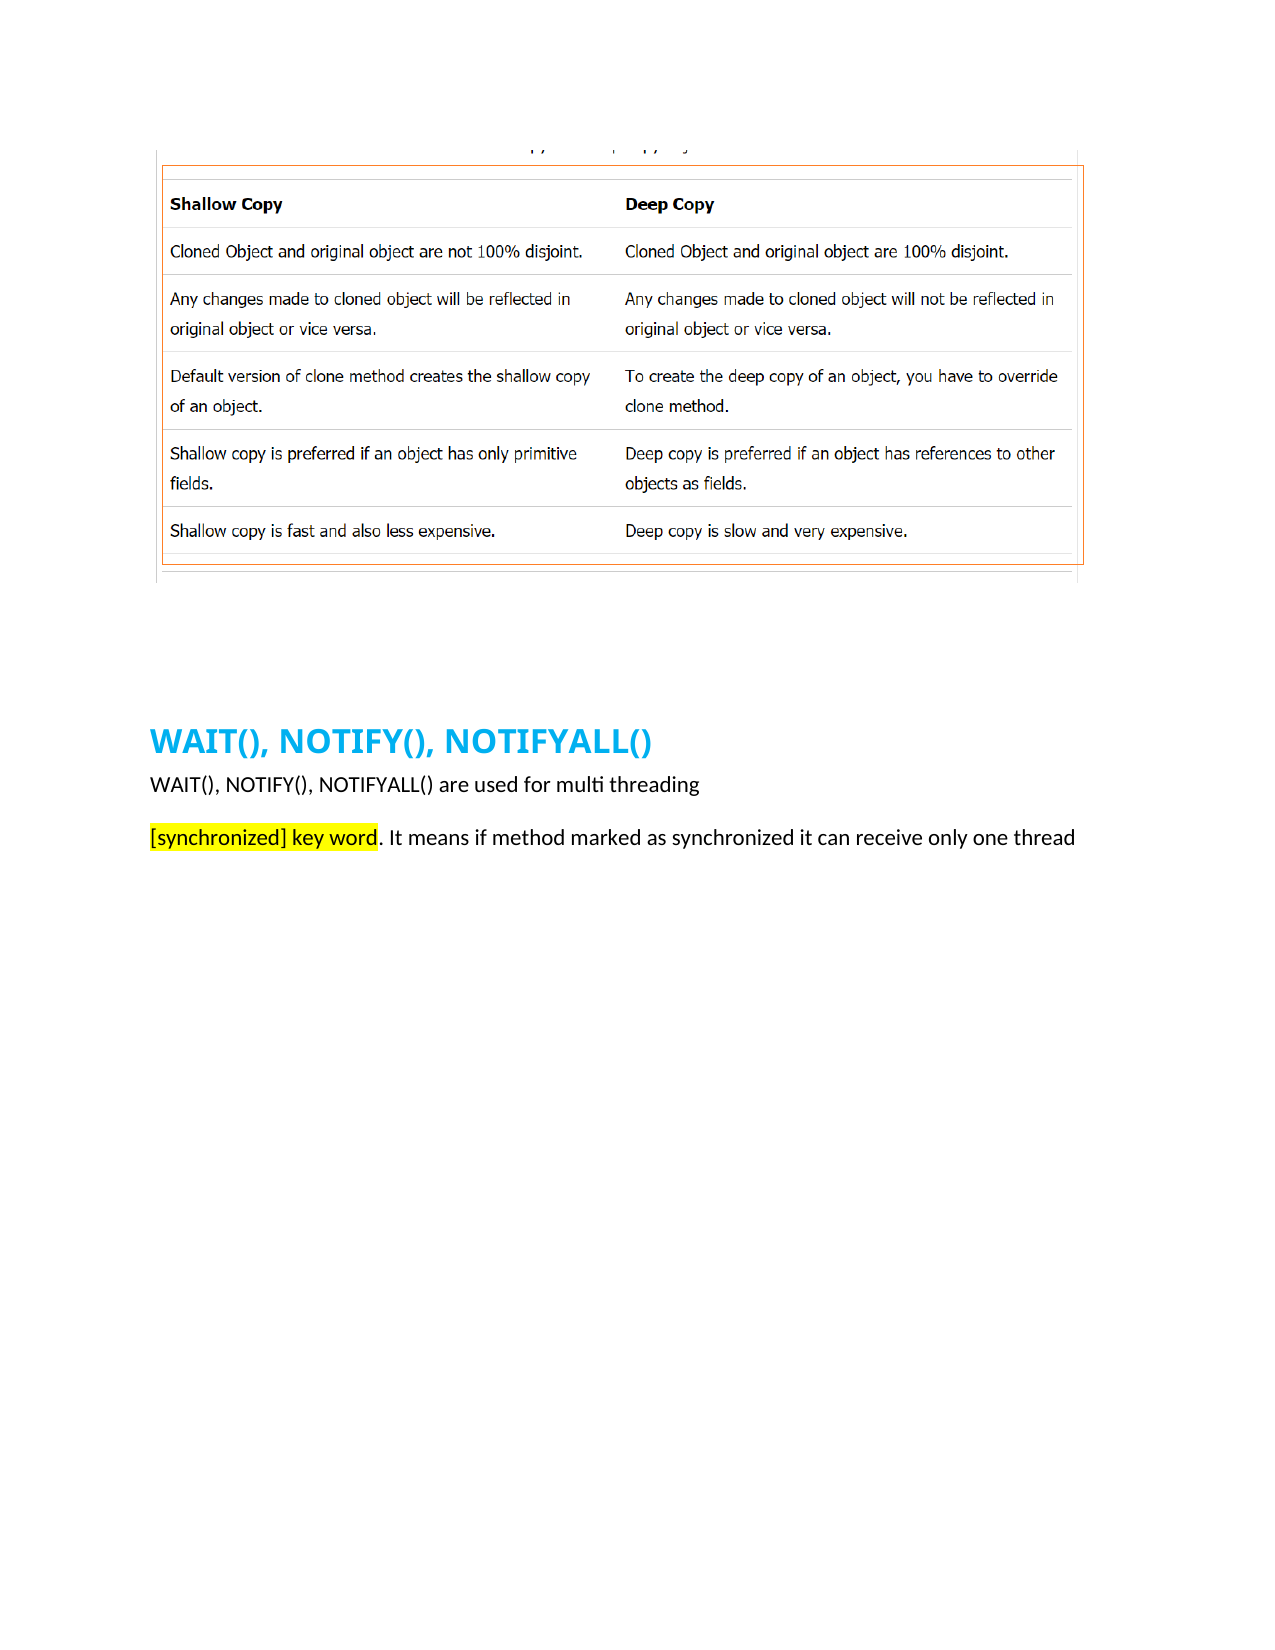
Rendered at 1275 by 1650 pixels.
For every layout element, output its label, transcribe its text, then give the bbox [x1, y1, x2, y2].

text WAIT(), NOTIFY(), NOTIFYALL() are used for multi threading [150, 770, 1125, 798]
picture [150, 150, 1125, 583]
text [synchronized] key word. It means if method marked as synchronized it can receive only one thread [378, 823, 1125, 851]
subtitle WAIT(), NOTIFY(), NOTIFYALL() [150, 718, 1125, 763]
